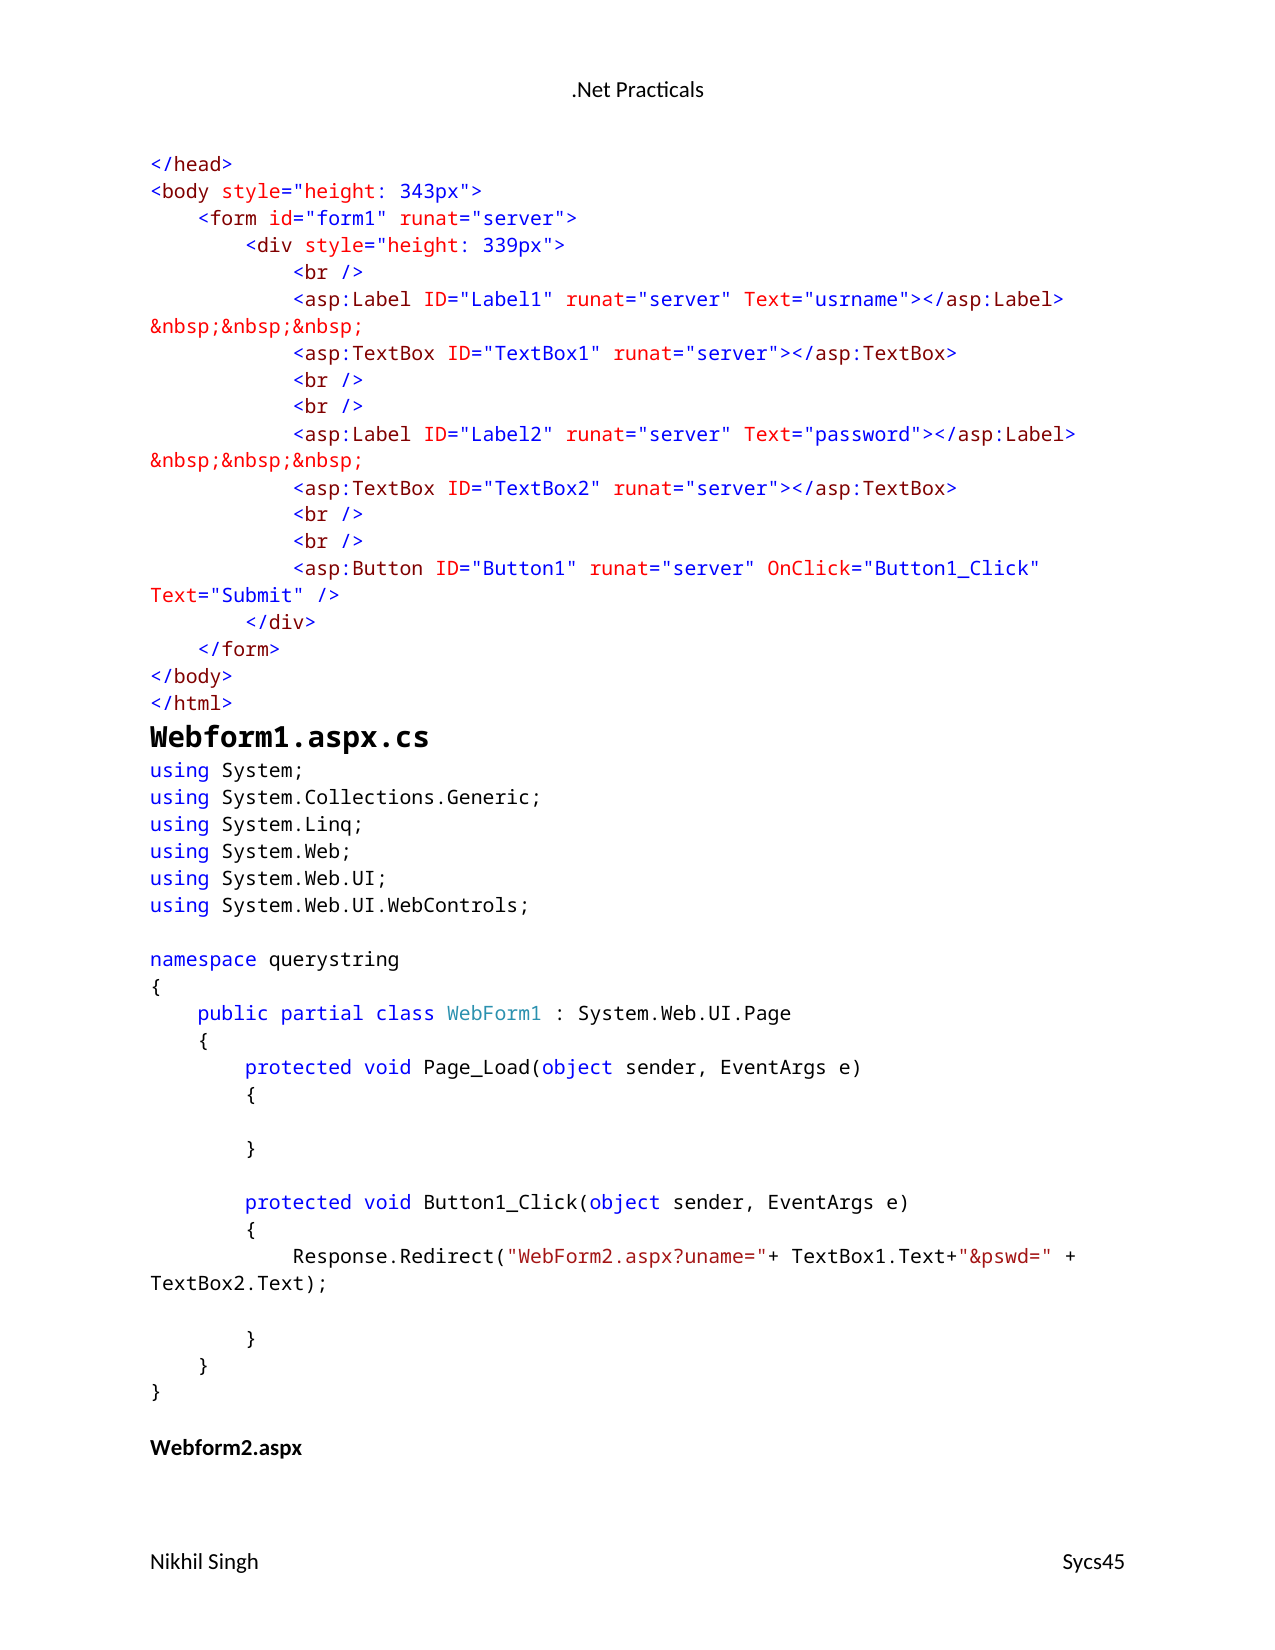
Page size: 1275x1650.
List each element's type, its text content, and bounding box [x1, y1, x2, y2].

text <form id="form1" runat="server"> [150, 204, 1125, 231]
text <body style="height: 343px"> [150, 177, 1125, 204]
text } [150, 1324, 1125, 1351]
text Response.Redirect("WebForm2.aspx?uname="+ TextBox1.Text+"&pswd=" + TextBox2.Text); [150, 1242, 1125, 1296]
text <div style="height: 339px"> [150, 231, 1125, 258]
text using System.Web; [150, 837, 1125, 864]
text protected void Button1_Click(object sender, EventArgs e) [150, 1188, 1125, 1215]
text } [150, 1378, 1125, 1405]
text <asp:Button ID="Button1" runat="server" OnClick="Button1_Click" Text="Submit" /> [150, 555, 1125, 609]
text using System.Web.UI.WebControls; [150, 891, 1125, 918]
text </html> [150, 689, 1125, 717]
text </body> [150, 663, 1125, 689]
text Webform2.aspx [150, 1433, 1125, 1461]
text <br /> [150, 501, 1125, 528]
text </div> [150, 609, 1125, 636]
text <asp:TextBox ID="TextBox2" runat="server"></asp:TextBox> [150, 474, 1125, 501]
text { [150, 1080, 1125, 1107]
text using System.Web.UI; [150, 864, 1125, 891]
text </form> [150, 636, 1125, 663]
text <asp:Label ID="Label1" runat="server" Text="usrname"></asp:Label> [150, 285, 1125, 312]
text Webform1.aspx.cs [150, 717, 1125, 756]
text </head> [150, 150, 1125, 177]
text protected void Page_Load(object sender, EventArgs e) [150, 1053, 1125, 1080]
text &nbsp;&nbsp;&nbsp; [150, 312, 1125, 339]
text } [150, 1134, 1125, 1161]
text using System.Collections.Generic; [150, 783, 1125, 810]
text { [150, 972, 1125, 999]
text <br /> [150, 393, 1125, 420]
text using System; [150, 756, 1125, 783]
text using System.Linq; [150, 810, 1125, 837]
text { [150, 1215, 1125, 1242]
text <br /> [150, 366, 1125, 393]
text <br /> [150, 528, 1125, 555]
text } [150, 1351, 1125, 1378]
text <br /> [150, 258, 1125, 285]
text public partial class WebForm1 : System.Web.UI.Page [150, 999, 1125, 1026]
text <asp:TextBox ID="TextBox1" runat="server"></asp:TextBox> [150, 339, 1125, 366]
text { [150, 1026, 1125, 1053]
text namespace querystring [150, 945, 1125, 972]
text &nbsp;&nbsp;&nbsp; [150, 447, 1125, 474]
text <asp:Label ID="Label2" runat="server" Text="password"></asp:Label> [150, 420, 1125, 447]
